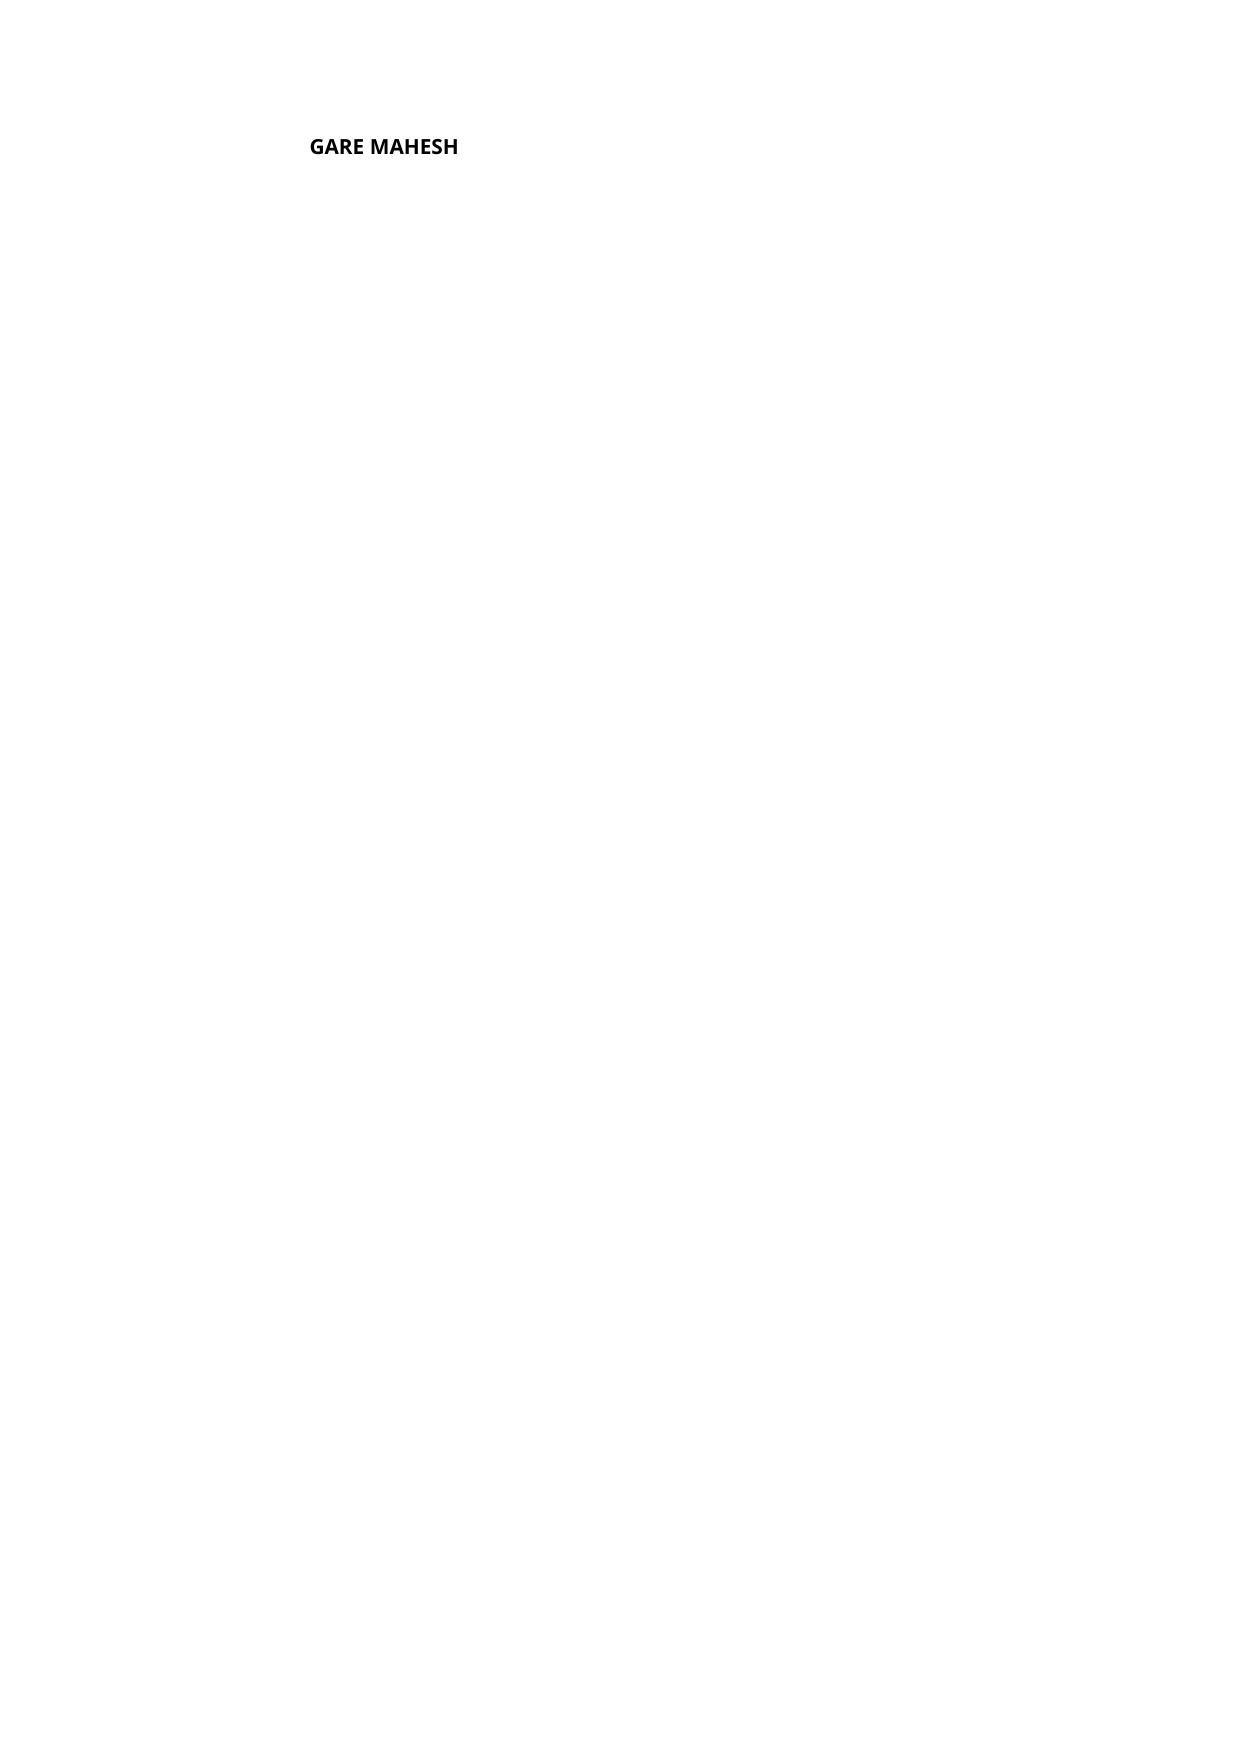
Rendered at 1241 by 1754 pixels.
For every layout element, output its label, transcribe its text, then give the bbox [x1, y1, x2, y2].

text GARE MAHESH [84, 132, 1172, 161]
